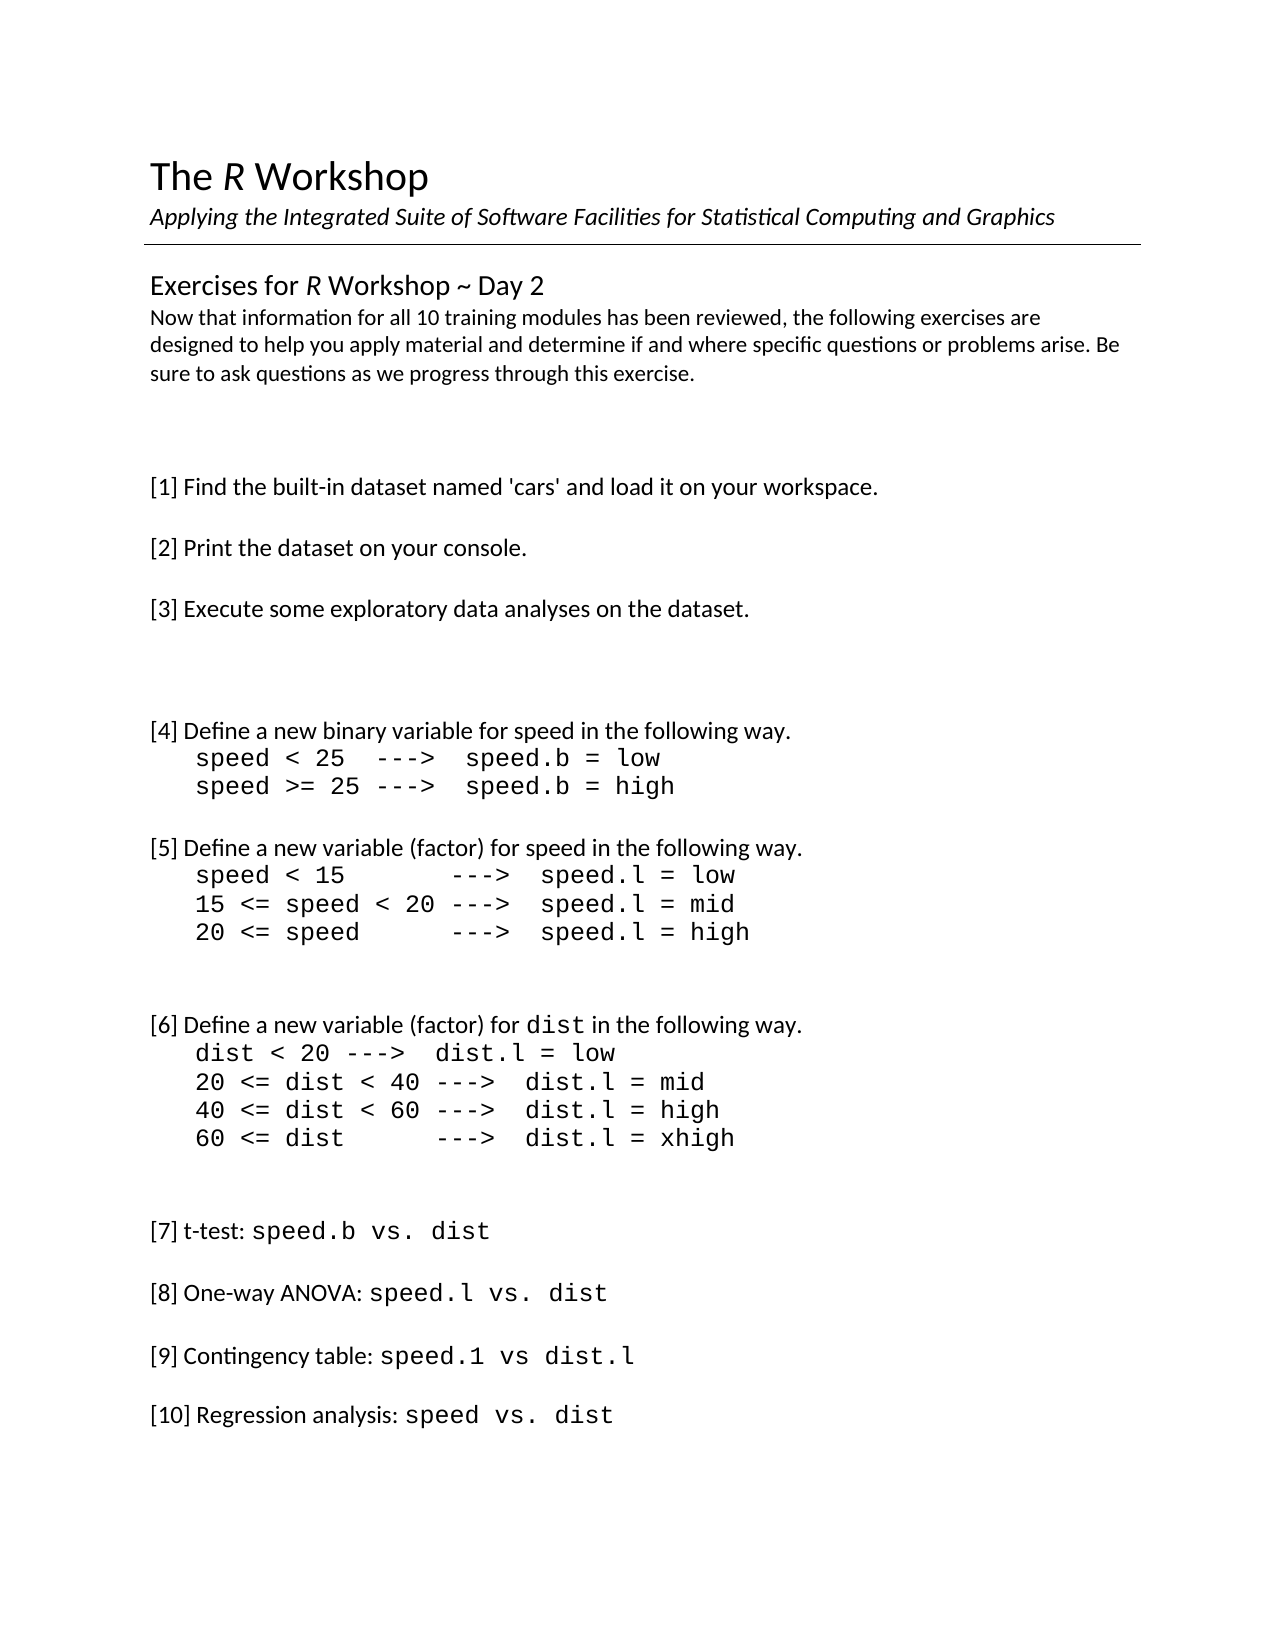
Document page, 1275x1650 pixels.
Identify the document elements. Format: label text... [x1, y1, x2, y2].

text The R Workshop [150, 150, 1125, 201]
text 40 <= dist < 60 ---> dist.l = high [150, 1098, 1125, 1126]
text [9] Contingency table: speed.1 vs dist.l [150, 1340, 1125, 1372]
text 15 <= speed < 20 ---> speed.l = mid [150, 891, 1125, 920]
text 20 <= speed ---> speed.l = high [150, 920, 1125, 948]
text [1] Find the built-in dataset named 'cars' and load it on your workspace. [150, 471, 1125, 501]
text [5] Define a new variable (factor) for speed in the following way. [150, 833, 1125, 863]
text [3] Execute some exploratory data analyses on the dataset. [150, 593, 1125, 623]
text [4] Define a new binary variable for speed in the following way. [150, 715, 1125, 745]
text 20 <= dist < 40 ---> dist.l = mid [150, 1069, 1125, 1098]
text [6] Define a new variable (factor) for dist in the following way. [150, 1009, 1125, 1041]
text Applying the Integrated Suite of Software Facilities for Statistical Computing and Graphics [150, 201, 1125, 231]
text speed >= 25 ---> speed.b = high [150, 774, 1125, 802]
text Now that information for all 10 training modules has been reviewed, the following exercises are designed to help you apply material and determine if and where specific questions or problems arise. Be sure to ask questions as we progress through this exercise. [150, 303, 1125, 387]
text speed < 15 ---> speed.l = low [150, 863, 1125, 891]
text [8] One-way ANOVA: speed.l vs. dist [150, 1278, 1125, 1309]
text 60 <= dist ---> dist.l = xhigh [150, 1126, 1125, 1154]
text speed < 25 ---> speed.b = low [150, 745, 1125, 774]
text [10] Regression analysis: speed vs. dist [150, 1400, 1125, 1431]
text dist < 20 ---> dist.l = low [150, 1041, 1125, 1069]
text Exercises for R Workshop ~ Day 2 [150, 267, 1125, 303]
text [7] t-test: speed.b vs. dist [150, 1215, 1125, 1247]
text [2] Print the dataset on your console. [150, 532, 1125, 562]
